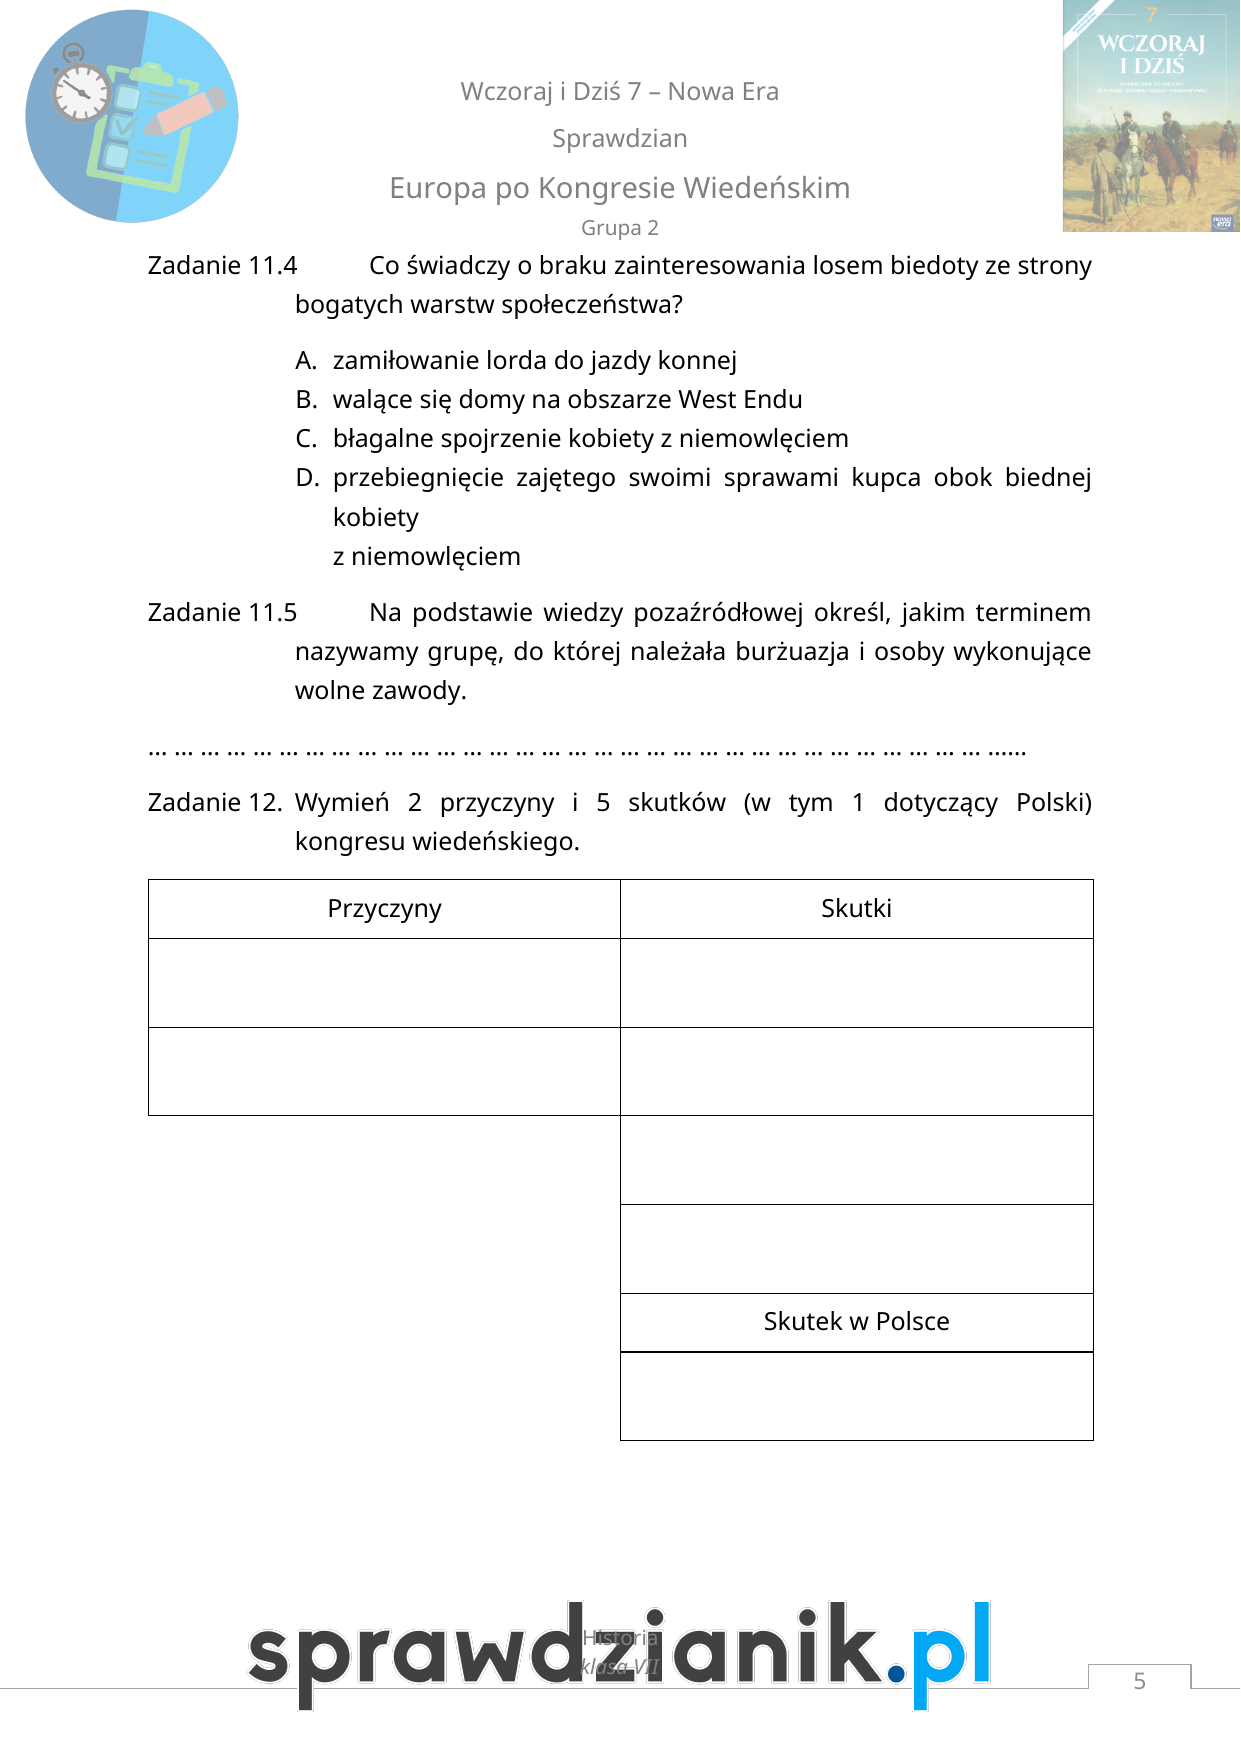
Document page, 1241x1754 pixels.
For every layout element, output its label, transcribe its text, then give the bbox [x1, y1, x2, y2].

picture [245, 1600, 995, 1712]
table_cell [621, 1205, 1093, 1292]
list błagalne spojrzenie kobiety z niemowlęciem [295, 421, 1093, 455]
table_cell [621, 1353, 1093, 1440]
list walące się domy na obszarze West Endu [295, 382, 1093, 416]
picture [18, 0, 249, 230]
list przebiegnięcie zajętego swoimi sprawami kupca obok biednej kobiety z niemowlęciem [295, 460, 1093, 572]
table_cell [621, 1028, 1093, 1115]
table_header Przyczyny [149, 880, 620, 938]
table_cell [149, 1028, 620, 1115]
table_cell Skutek w Polsce [621, 1294, 1093, 1351]
table_cell [621, 1116, 1093, 1204]
table_cell [149, 939, 620, 1027]
list zamiłowanie lorda do jazdy konnej [295, 342, 1093, 377]
text Zadanie 11.5 Na podstawie wiedzy pozaźródłowej określ, jakim terminem nazywamy grupę, do której należała burżuazja i osoby wykonujące wolne zawody. [148, 594, 1093, 707]
picture [1062, 0, 1240, 232]
text Zadanie 11.4 Co świadczy o braku zainteresowania losem biedoty ze strony bogatych warstw społeczeństwa? [148, 247, 1093, 321]
table_header Skutki [621, 880, 1093, 938]
text Zadanie 12. Wymień 2 przyczyny i 5 skutków (w tym 1 dotyczący Polski) kongresu wiedeńskiego. [148, 784, 1093, 857]
text … … … … … … … … … … … … … … … … … … … … … … … … … … … … … … … … …… [148, 728, 1093, 762]
table_cell [621, 939, 1093, 1027]
